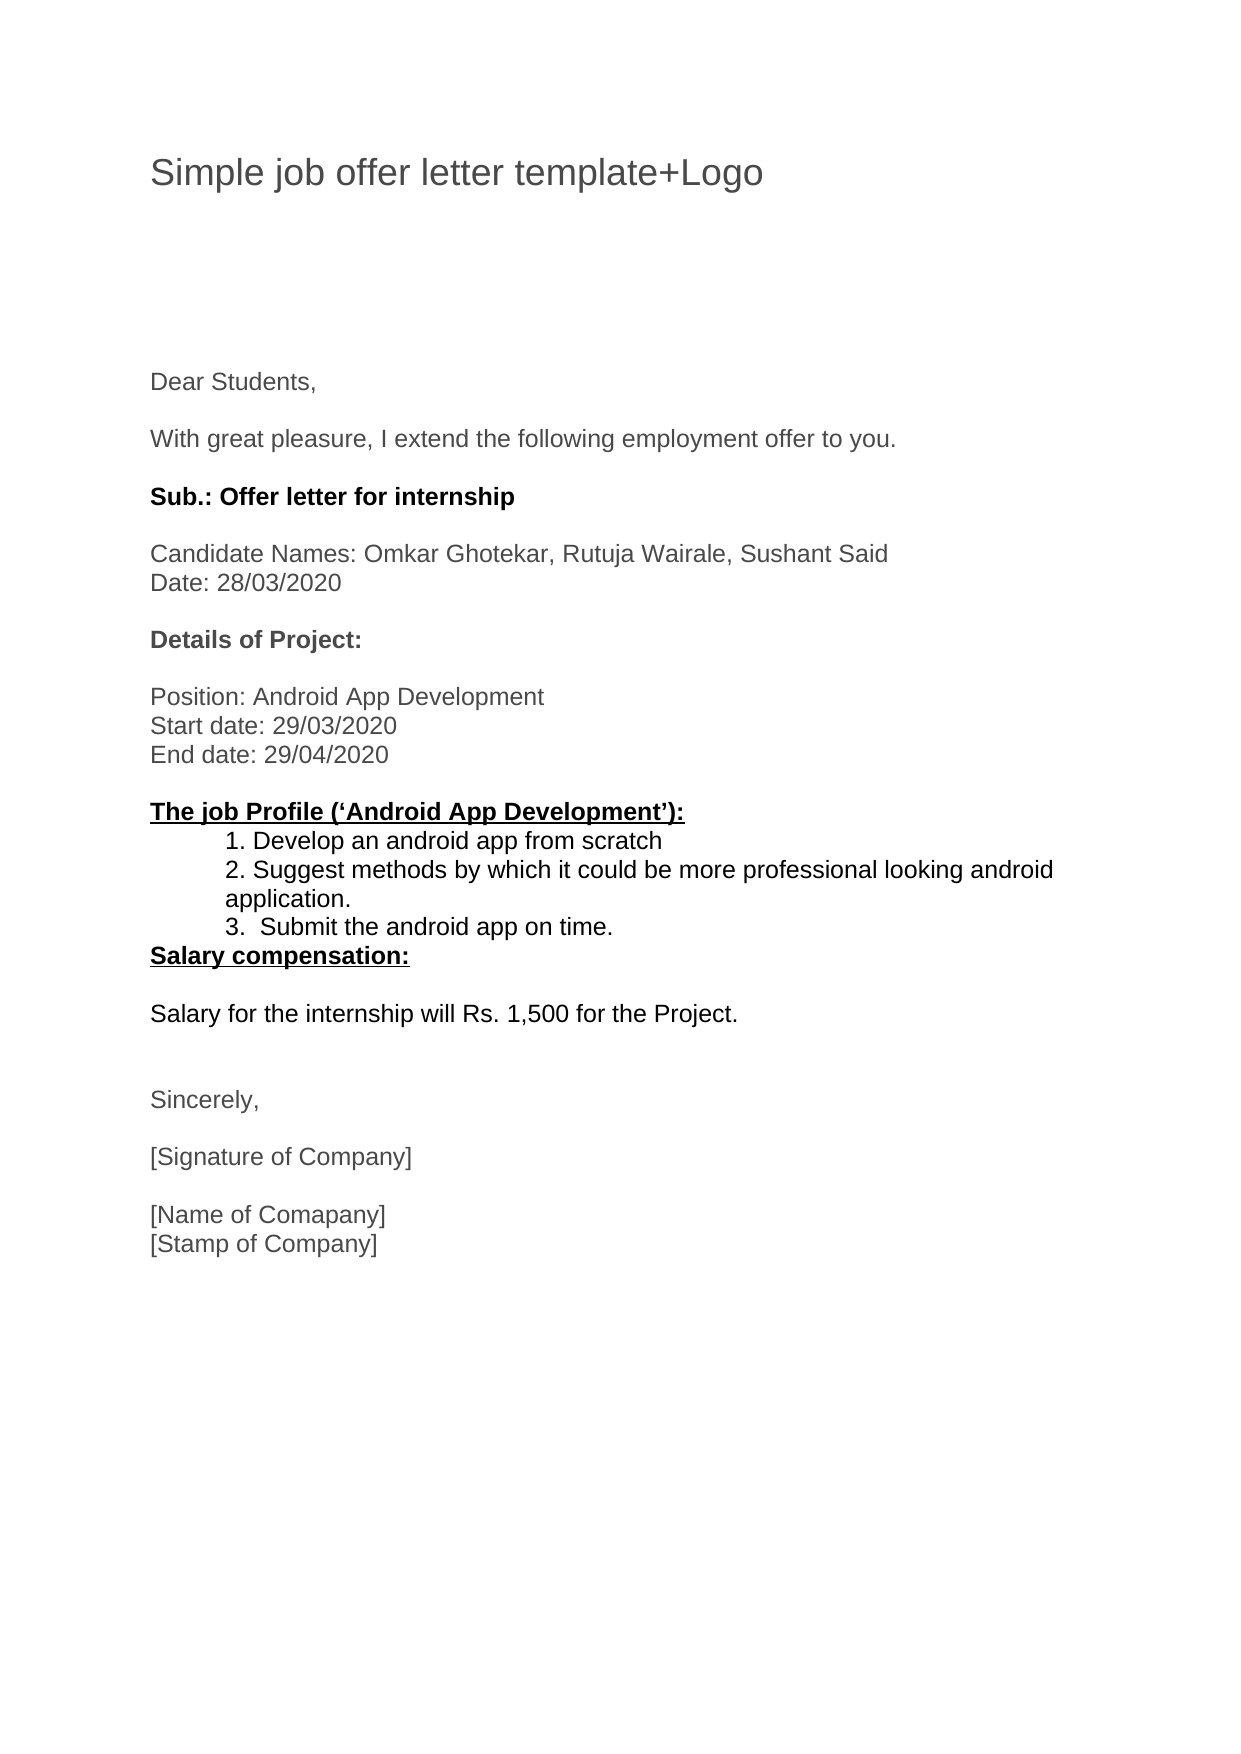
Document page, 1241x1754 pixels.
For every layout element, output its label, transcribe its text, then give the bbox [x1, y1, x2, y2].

text Salary for the internship will Rs. 1,500 for the Project. [150, 999, 1090, 1027]
list 3. Submit the android app on time. [225, 912, 1090, 941]
text Dear Students, With great pleasure, I extend the following employment offer to you. [150, 367, 1090, 453]
text Sub.: Offer letter for internship [150, 482, 1090, 511]
text Candidate Names: Omkar Ghotekar, Rutuja Wairale, Sushant Said Date: 28/03/2020 [150, 539, 1090, 625]
text Simple job offer letter template+Logo [150, 150, 1090, 193]
text Position: Android App Development Start date: 29/03/2020 End date: 29/04/2020 [150, 654, 1090, 769]
text Details of Project: [150, 625, 1090, 654]
text Sincerely, [Signature of Company] [Name of Comapany] [Stamp of Company] [150, 1056, 1090, 1286]
text Salary compensation: [150, 941, 1090, 970]
list 1. Develop an android app from scratch 2. Suggest methods by which it could be more professional looking android application. [225, 826, 1090, 912]
text The job Profile (‘Android App Development’): [150, 769, 1090, 826]
